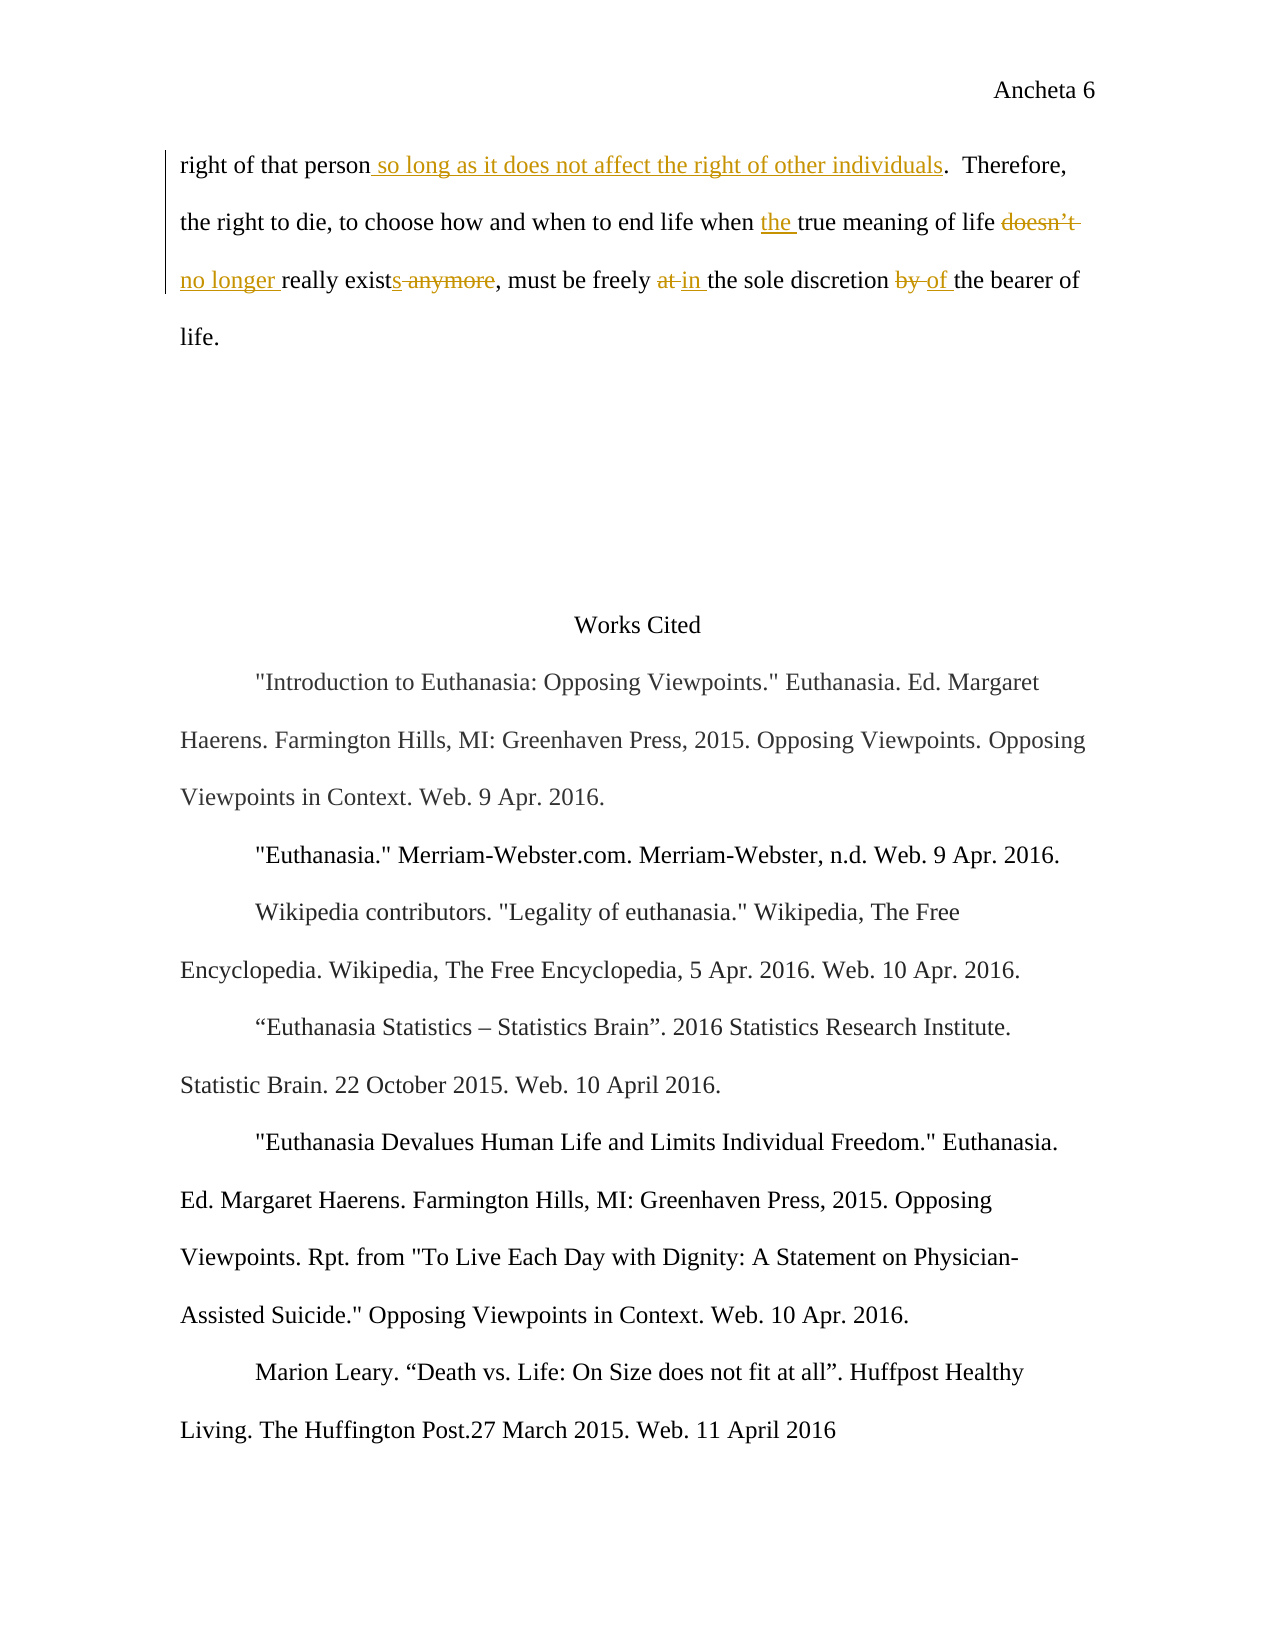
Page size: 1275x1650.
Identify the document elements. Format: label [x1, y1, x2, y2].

text [180, 150, 1095, 351]
